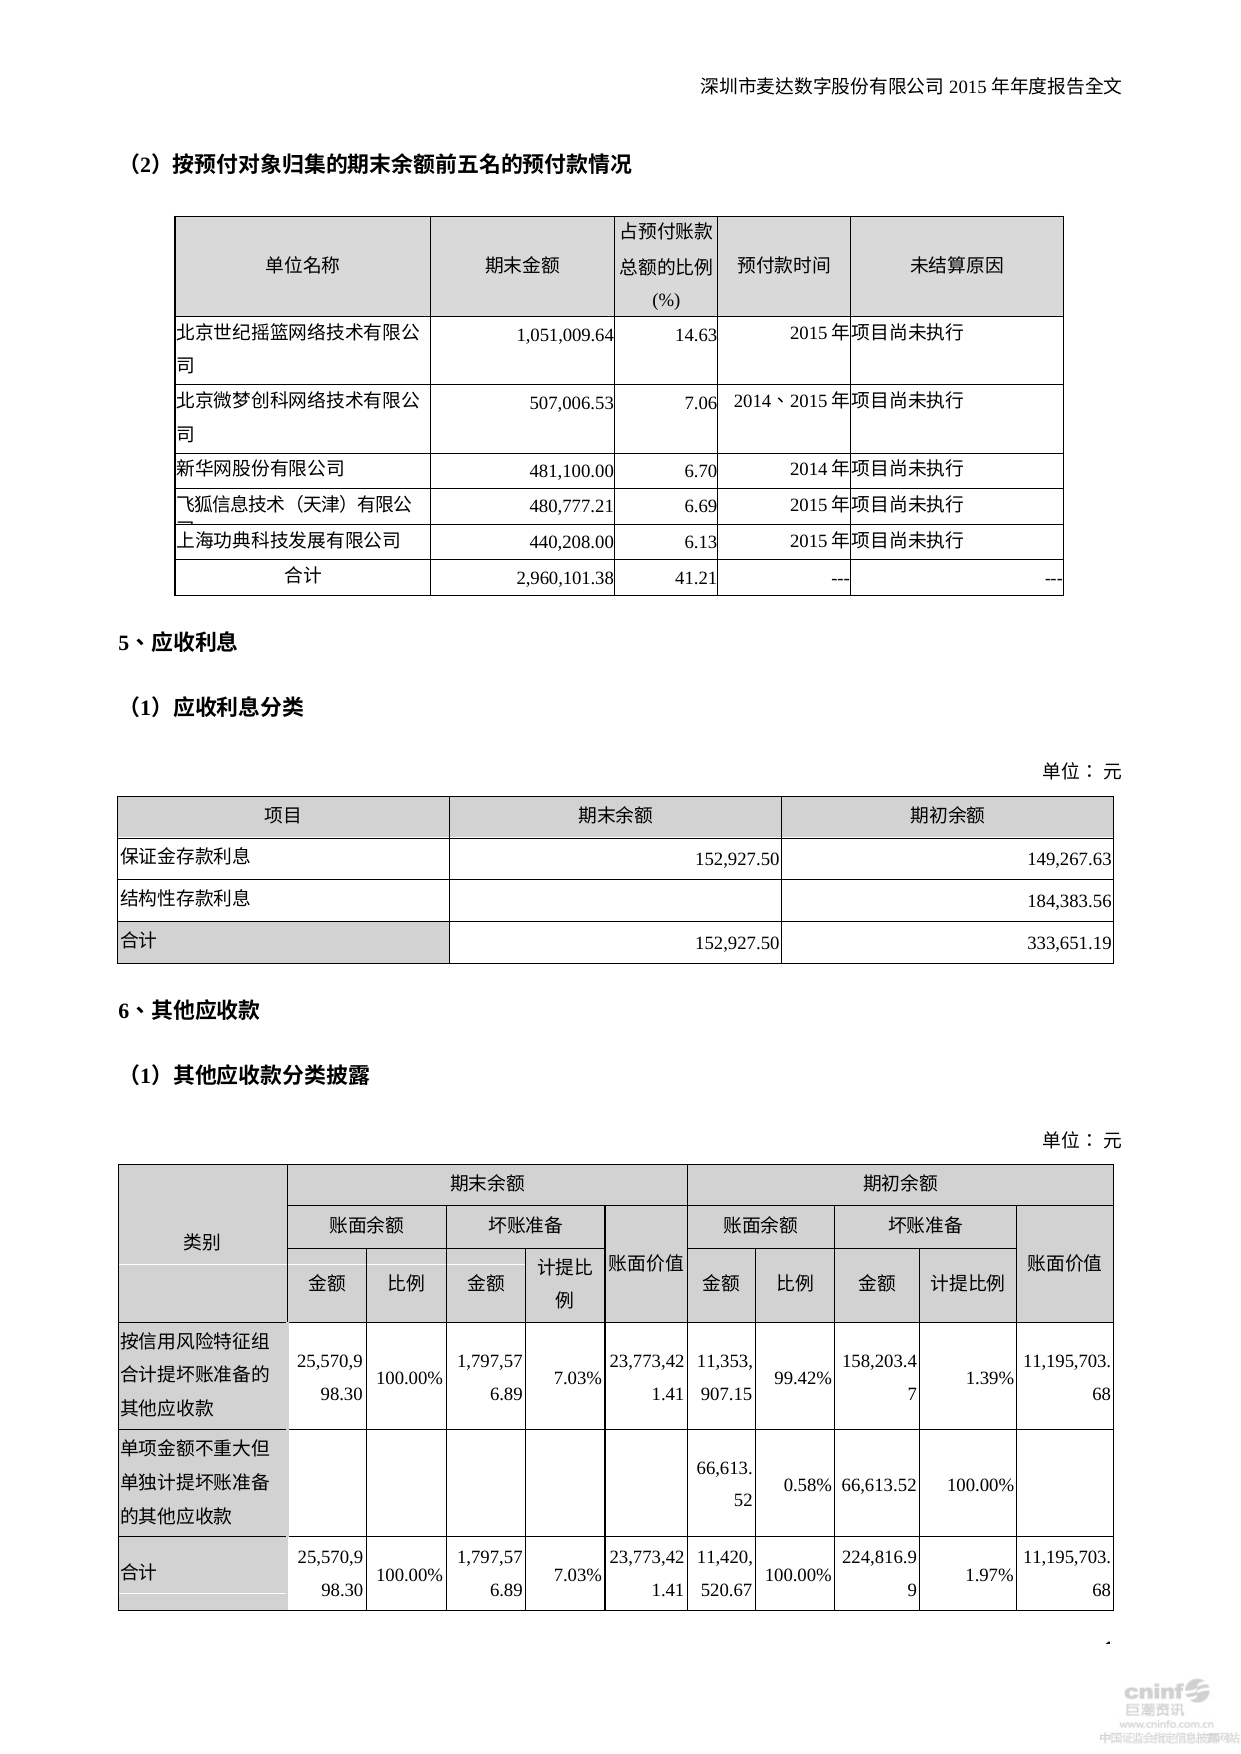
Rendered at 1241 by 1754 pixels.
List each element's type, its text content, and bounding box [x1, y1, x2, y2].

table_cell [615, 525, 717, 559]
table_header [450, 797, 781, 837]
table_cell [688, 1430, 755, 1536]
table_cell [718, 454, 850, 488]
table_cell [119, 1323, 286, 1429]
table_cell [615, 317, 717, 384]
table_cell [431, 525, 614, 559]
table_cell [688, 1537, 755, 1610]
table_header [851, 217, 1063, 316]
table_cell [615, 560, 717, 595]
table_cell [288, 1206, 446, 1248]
text 单位： 元 [102, 759, 1122, 784]
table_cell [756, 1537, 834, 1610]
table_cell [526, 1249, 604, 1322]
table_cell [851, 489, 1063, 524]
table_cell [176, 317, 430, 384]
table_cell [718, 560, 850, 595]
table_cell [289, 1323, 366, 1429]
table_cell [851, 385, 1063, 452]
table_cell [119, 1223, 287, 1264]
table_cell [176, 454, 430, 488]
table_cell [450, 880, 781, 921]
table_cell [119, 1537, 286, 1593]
subtitle 6、其他应收款 [118, 995, 1240, 1025]
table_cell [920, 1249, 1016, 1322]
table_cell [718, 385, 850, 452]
subtitle （1）应收利息分类 [118, 691, 1240, 721]
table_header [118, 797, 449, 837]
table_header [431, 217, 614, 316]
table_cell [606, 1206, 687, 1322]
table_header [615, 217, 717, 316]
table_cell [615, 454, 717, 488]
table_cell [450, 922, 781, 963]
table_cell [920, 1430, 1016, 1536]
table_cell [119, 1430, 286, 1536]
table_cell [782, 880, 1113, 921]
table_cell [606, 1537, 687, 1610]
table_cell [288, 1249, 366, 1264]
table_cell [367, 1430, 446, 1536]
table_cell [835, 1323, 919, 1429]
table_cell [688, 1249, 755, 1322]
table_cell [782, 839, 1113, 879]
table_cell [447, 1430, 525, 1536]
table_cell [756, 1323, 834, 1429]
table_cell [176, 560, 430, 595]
text 单位： 元 [102, 1127, 1122, 1152]
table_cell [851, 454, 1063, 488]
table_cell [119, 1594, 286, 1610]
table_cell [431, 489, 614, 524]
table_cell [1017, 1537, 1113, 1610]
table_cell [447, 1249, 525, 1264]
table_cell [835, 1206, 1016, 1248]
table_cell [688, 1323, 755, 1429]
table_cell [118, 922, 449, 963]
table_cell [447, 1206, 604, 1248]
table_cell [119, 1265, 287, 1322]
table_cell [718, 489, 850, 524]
subtitle （1）其他应收款分类披露 [118, 1060, 1240, 1089]
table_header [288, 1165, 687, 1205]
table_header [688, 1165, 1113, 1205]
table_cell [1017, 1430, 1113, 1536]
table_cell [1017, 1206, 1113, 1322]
subtitle （2）按预付对象归集的期末余额前五名的预付款情况 [118, 149, 1240, 179]
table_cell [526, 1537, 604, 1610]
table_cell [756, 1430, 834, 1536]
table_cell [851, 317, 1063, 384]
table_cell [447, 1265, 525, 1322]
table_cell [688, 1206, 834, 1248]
picture [1099, 1673, 1241, 1754]
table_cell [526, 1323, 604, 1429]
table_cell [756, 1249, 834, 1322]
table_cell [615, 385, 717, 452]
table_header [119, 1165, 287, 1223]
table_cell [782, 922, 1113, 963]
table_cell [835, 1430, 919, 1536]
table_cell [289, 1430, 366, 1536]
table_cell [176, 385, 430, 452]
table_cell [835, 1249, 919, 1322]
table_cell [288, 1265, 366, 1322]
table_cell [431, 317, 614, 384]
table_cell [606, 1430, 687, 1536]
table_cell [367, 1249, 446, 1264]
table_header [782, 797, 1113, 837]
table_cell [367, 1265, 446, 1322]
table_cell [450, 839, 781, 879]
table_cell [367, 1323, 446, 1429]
subtitle 5、应收利息 [118, 627, 1240, 657]
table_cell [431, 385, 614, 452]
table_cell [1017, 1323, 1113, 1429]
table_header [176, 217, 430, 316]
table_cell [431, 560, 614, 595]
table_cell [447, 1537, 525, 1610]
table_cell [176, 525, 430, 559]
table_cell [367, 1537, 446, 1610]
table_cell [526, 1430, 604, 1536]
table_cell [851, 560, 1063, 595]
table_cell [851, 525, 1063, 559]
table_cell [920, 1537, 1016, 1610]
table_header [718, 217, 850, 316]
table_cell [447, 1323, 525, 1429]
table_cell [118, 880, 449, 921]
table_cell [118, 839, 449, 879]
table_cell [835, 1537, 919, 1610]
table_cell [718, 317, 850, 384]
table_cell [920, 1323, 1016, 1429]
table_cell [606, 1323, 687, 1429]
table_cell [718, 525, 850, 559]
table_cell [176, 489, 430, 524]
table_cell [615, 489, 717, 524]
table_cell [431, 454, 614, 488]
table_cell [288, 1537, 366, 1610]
